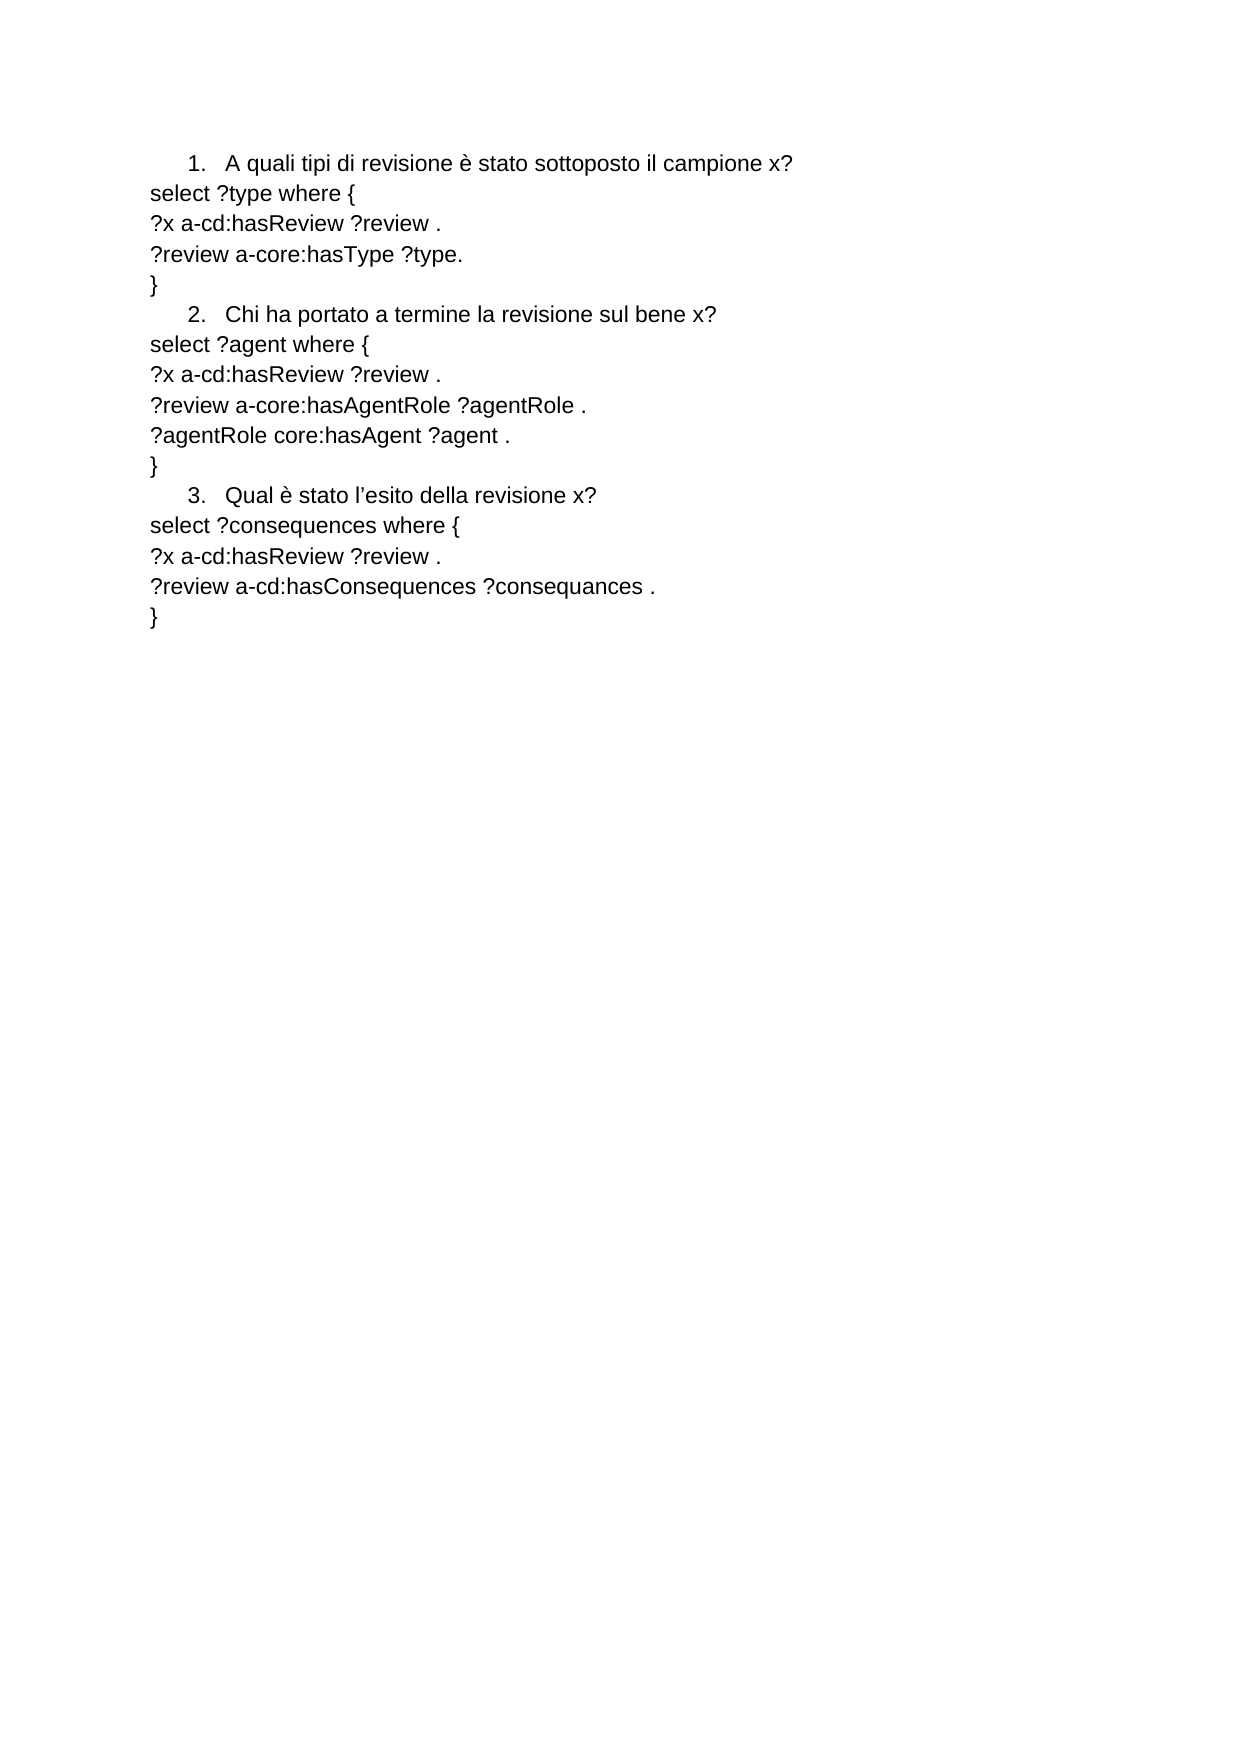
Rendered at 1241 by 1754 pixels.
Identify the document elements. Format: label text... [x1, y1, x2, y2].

text ?review a-cd:hasConsequences ?consequances . [150, 573, 1090, 599]
text } [150, 603, 1090, 629]
text ?review a-core:hasType ?type. [150, 241, 1090, 267]
text } [150, 271, 1090, 297]
list Qual è stato l’esito della revisione x? [187, 482, 1090, 509]
text ?x a-cd:hasReview ?review . [150, 543, 1090, 569]
text ?review a-core:hasAgentRole ?agentRole . [150, 392, 1090, 418]
text ?x a-cd:hasReview ?review . [150, 361, 1090, 388]
text select ?type where { [150, 180, 1090, 207]
list Chi ha portato a termine la revisione sul bene x? [187, 301, 1090, 327]
text select ?agent where { [150, 331, 1090, 358]
text select ?consequences where { [150, 512, 1090, 539]
text ?x a-cd:hasReview ?review . [150, 210, 1090, 237]
text ?agentRole core:hasAgent ?agent . [150, 422, 1090, 448]
list A quali tipi di revisione è stato sottoposto il campione x? [187, 150, 1090, 176]
text } [150, 452, 1090, 478]
